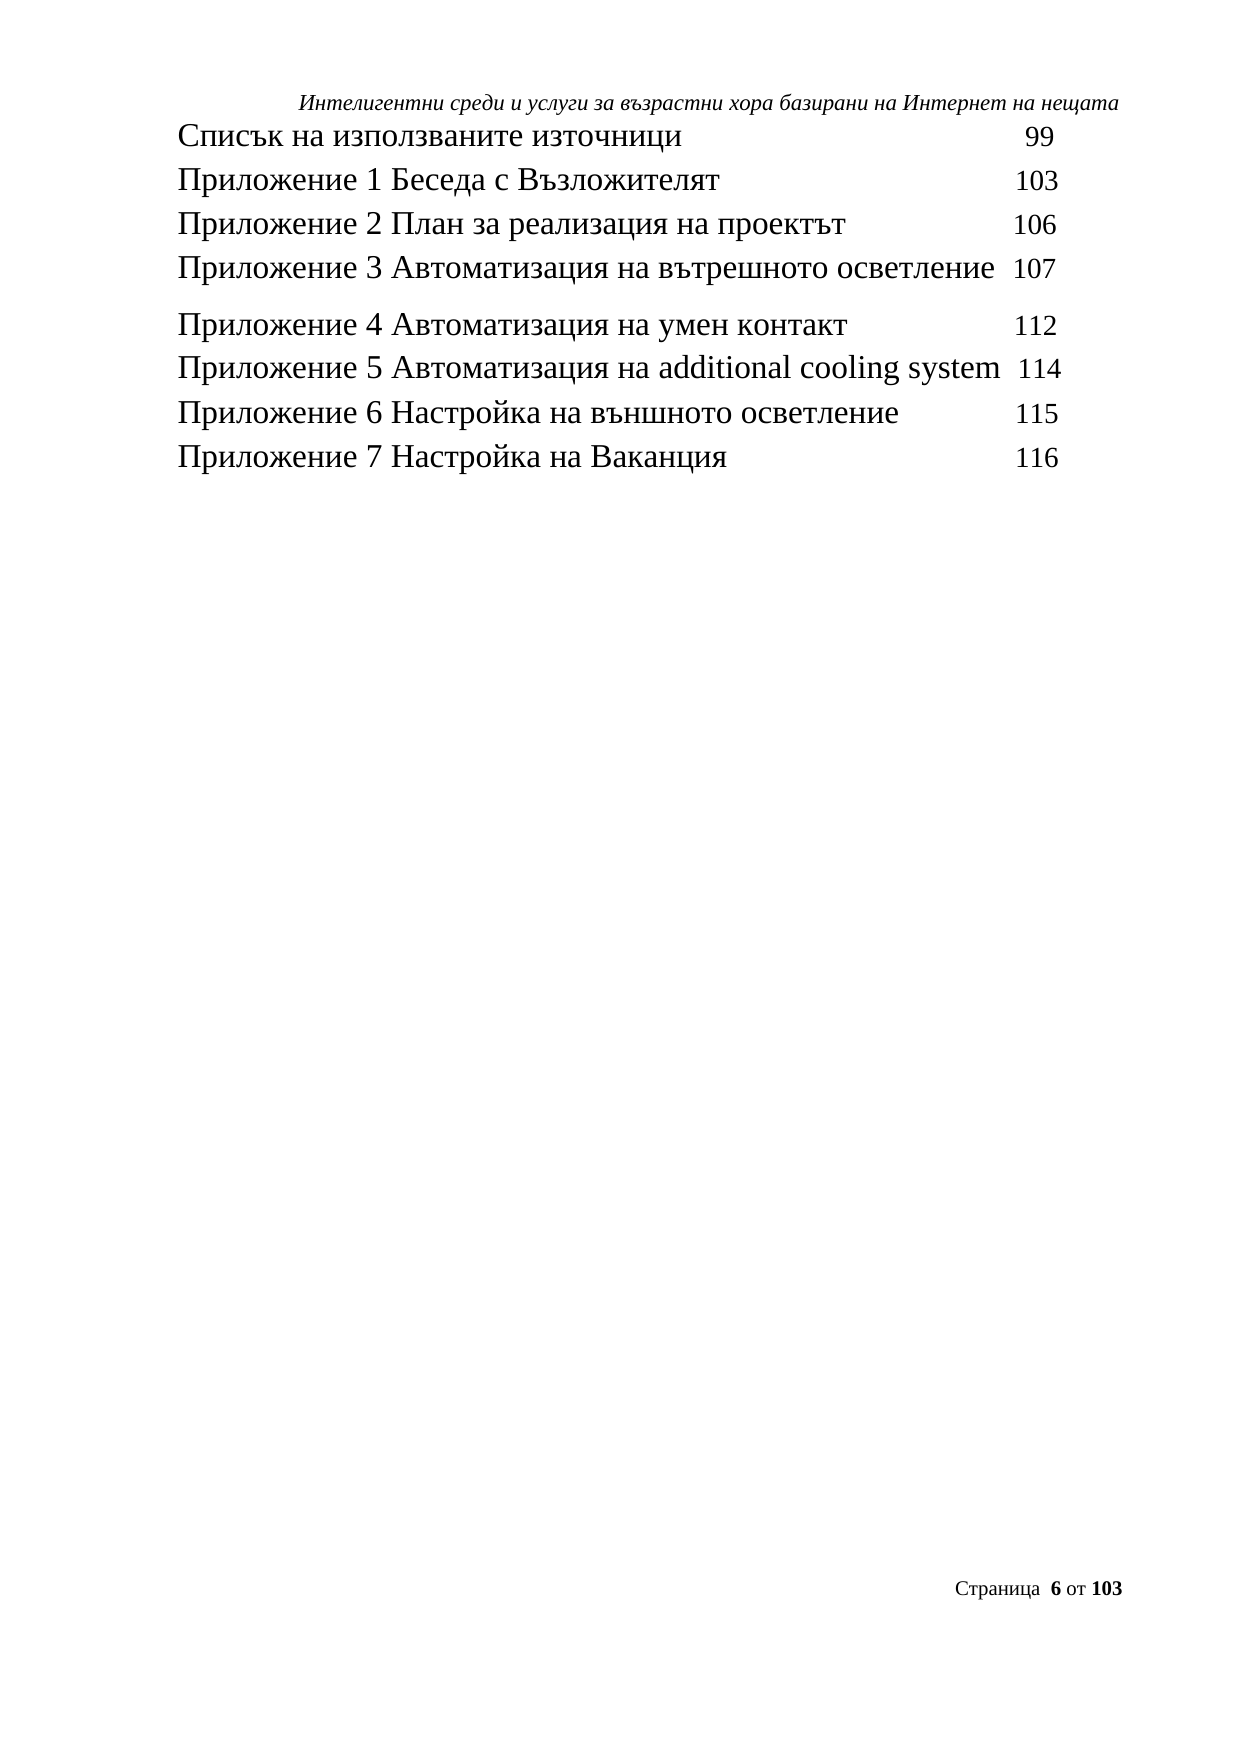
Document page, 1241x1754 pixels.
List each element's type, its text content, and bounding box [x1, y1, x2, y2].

text Приложение 3 Автоматизация на вътрешното осветление 107 [177, 247, 1122, 286]
text Приложение 2 План за реализация на проектът 106 [177, 203, 1063, 241]
text Приложение 6 Настройка на външното осветление 115 [177, 392, 1063, 430]
text Приложение 7 Настройка на Ваканция 116 [177, 436, 1063, 474]
text Приложение 1 Беседа с Възложителят 103 [177, 159, 1063, 197]
text Приложение 4 Автоматизация на умен контакт 112 [177, 304, 1063, 342]
text Списък на използваните източници 99 [177, 115, 1063, 153]
text Приложение 5 Автоматизация на additional cooling system 114 [177, 348, 1063, 386]
